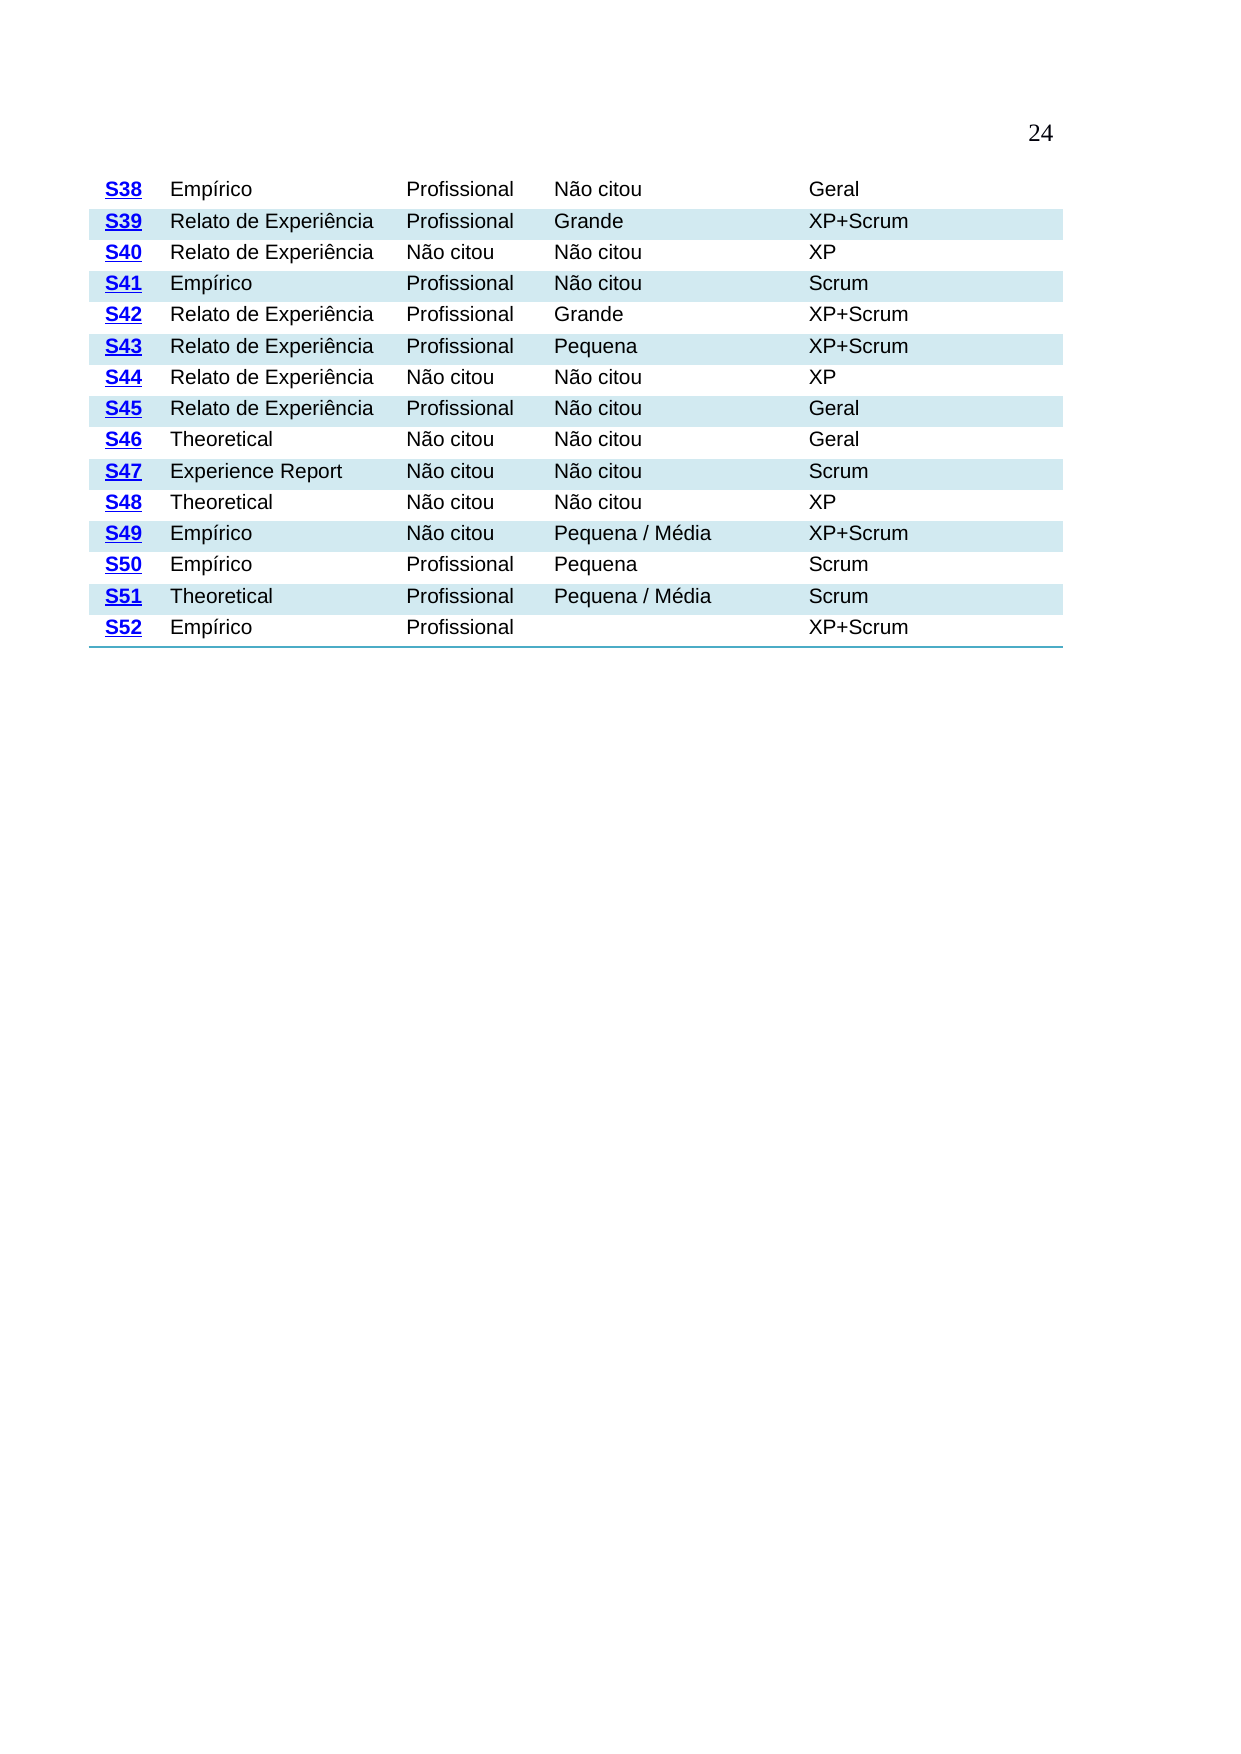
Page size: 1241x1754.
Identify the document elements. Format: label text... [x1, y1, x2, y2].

table_cell Pequena / Média [543, 521, 797, 552]
table_cell Não citou [395, 490, 543, 521]
table_cell Geral [797, 177, 1063, 208]
table_cell Empírico [159, 552, 395, 583]
table_cell Experience Report [159, 459, 395, 490]
table_cell S44 [89, 365, 159, 396]
table_cell Não citou [395, 365, 543, 396]
table_cell Theoretical [159, 490, 395, 521]
table_cell Relato de Experiência [159, 365, 395, 396]
table_cell Geral [797, 427, 1063, 458]
table_cell Profissional [395, 584, 543, 615]
table_cell S39 [89, 209, 159, 240]
table_cell Não citou [395, 240, 543, 271]
table_cell S49 [89, 521, 159, 552]
table_cell Pequena [543, 552, 797, 583]
table_cell S38 [89, 177, 159, 208]
table_cell S46 [89, 427, 159, 458]
table_cell Profissional [395, 209, 543, 240]
table_cell XP+Scrum [797, 615, 1063, 646]
table_cell Empírico [159, 177, 395, 208]
table_cell Não citou [543, 177, 797, 208]
table_cell Relato de Experiência [159, 302, 395, 333]
table_cell S52 [89, 615, 159, 646]
table_cell XP+Scrum [797, 302, 1063, 333]
table_cell Theoretical [159, 427, 395, 458]
table_cell Não citou [543, 459, 797, 490]
table_cell Pequena / Média [543, 584, 797, 615]
table_cell Não citou [543, 240, 797, 271]
table_cell Empírico [159, 521, 395, 552]
table_cell Scrum [797, 584, 1063, 615]
table_cell Não citou [543, 396, 797, 427]
table_cell XP+Scrum [797, 521, 1063, 552]
table_cell Relato de Experiência [159, 209, 395, 240]
table_cell Profissional [395, 334, 543, 365]
table_cell S50 [89, 552, 159, 583]
table_cell Relato de Experiência [159, 396, 395, 427]
table_cell XP [797, 365, 1063, 396]
table_cell Não citou [395, 459, 543, 490]
table_cell Relato de Experiência [159, 334, 395, 365]
table_cell S41 [89, 271, 159, 302]
table_cell S48 [89, 490, 159, 521]
table_cell Empírico [159, 615, 395, 646]
table_cell Não citou [543, 427, 797, 458]
table_cell S45 [89, 396, 159, 427]
table_cell Profissional [395, 271, 543, 302]
table_cell Relato de Experiência [159, 240, 395, 271]
table_cell Profissional [395, 302, 543, 333]
table_cell S40 [89, 240, 159, 271]
table_cell [543, 615, 797, 646]
table_cell Não citou [395, 521, 543, 552]
table_cell Não citou [543, 271, 797, 302]
table_cell Profissional [395, 552, 543, 583]
table_cell Não citou [395, 427, 543, 458]
table_cell S43 [89, 334, 159, 365]
table_cell S47 [89, 459, 159, 490]
table_cell Grande [543, 209, 797, 240]
table_cell Não citou [543, 365, 797, 396]
table_cell Profissional [395, 396, 543, 427]
table_cell Profissional [395, 177, 543, 208]
table_cell Pequena [543, 334, 797, 365]
table_cell XP [797, 490, 1063, 521]
table_cell Geral [797, 396, 1063, 427]
table_cell Empírico [159, 271, 395, 302]
table_cell Profissional [395, 615, 543, 646]
table_cell S42 [89, 302, 159, 333]
table_cell Não citou [543, 490, 797, 521]
table_cell Grande [543, 302, 797, 333]
table_cell Theoretical [159, 584, 395, 615]
table_cell XP+Scrum [797, 334, 1063, 365]
table_cell Scrum [797, 271, 1063, 302]
table_cell Scrum [797, 459, 1063, 490]
table_cell XP+Scrum [797, 209, 1063, 240]
table_cell Scrum [797, 552, 1063, 583]
table_cell S51 [89, 584, 159, 615]
table_cell XP [797, 240, 1063, 271]
